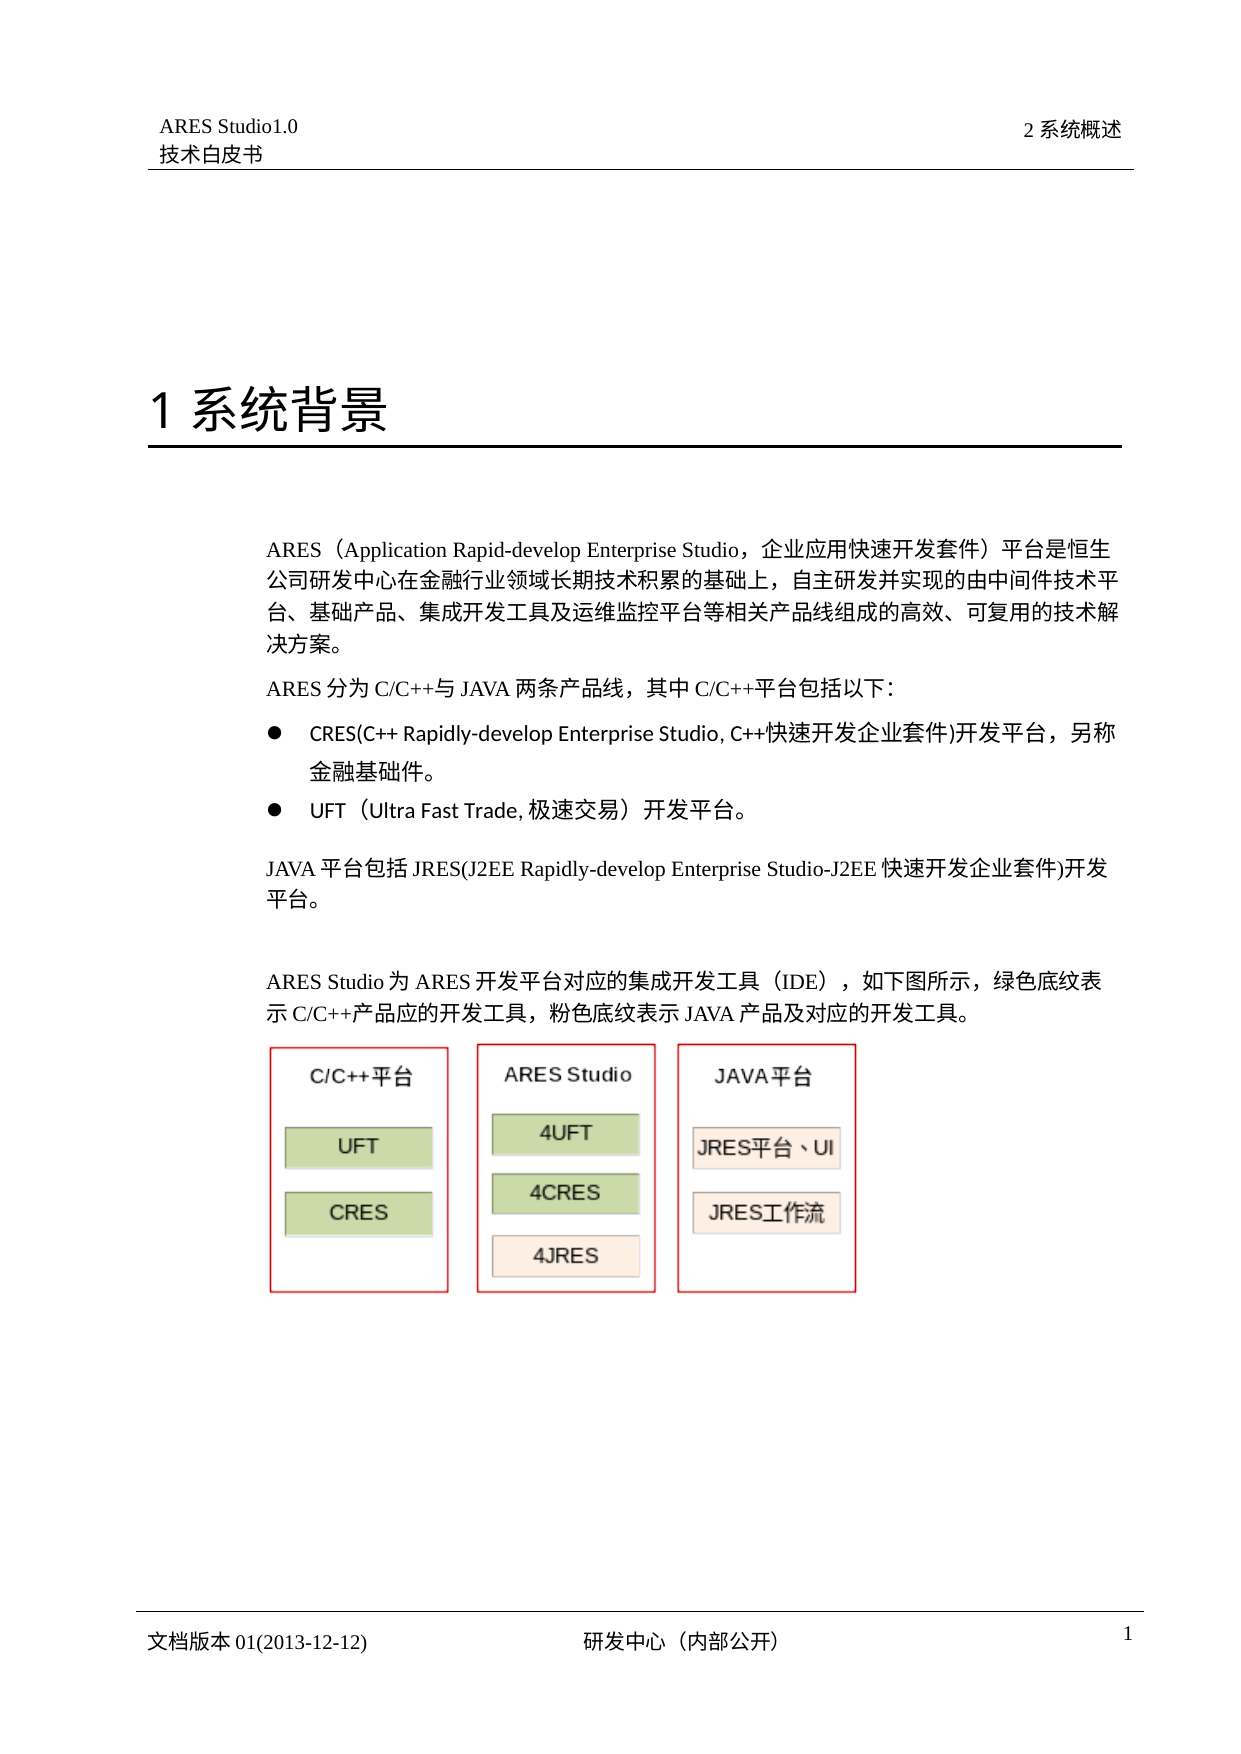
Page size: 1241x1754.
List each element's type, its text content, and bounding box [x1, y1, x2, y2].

text ARES Studio为ARES开发平台对应的集成开发工具（IDE），如下图所示，绿色底纹表示C/C++产品应的开发工具，粉色底纹表示JAVA产品及对应的开发工具。 [266, 964, 1122, 1027]
text ARES分为C/C++与JAVA两条产品线，其中C/C++平台包括以下： [266, 671, 1122, 703]
text JAVA平台包括JRES(J2EE Rapidly-develop Enterprise Studio-J2EE快速开发企业套件)开发平台。 [266, 851, 1122, 914]
list UFT（Ultra Fast Trade, 极速交易）开发平台。 [266, 791, 1122, 825]
list CRES(C++ Rapidly-develop Enterprise Studio, C++快速开发企业套件)开发平台，另称金融基础件。 [266, 715, 1122, 787]
text ARES（Application Rapid-develop Enterprise Studio，企业应用快速开发套件）平台是恒生公司研发中心在金融行业领域长期技术积累的基础上，自主研发并实现的由中间件技术平台、基础产品、集成开发工具及运维监控平台等相关产品线组成的高效、可复用的技术解决方案。 [266, 532, 1122, 658]
subtitle 系统背景 [148, 371, 1122, 445]
